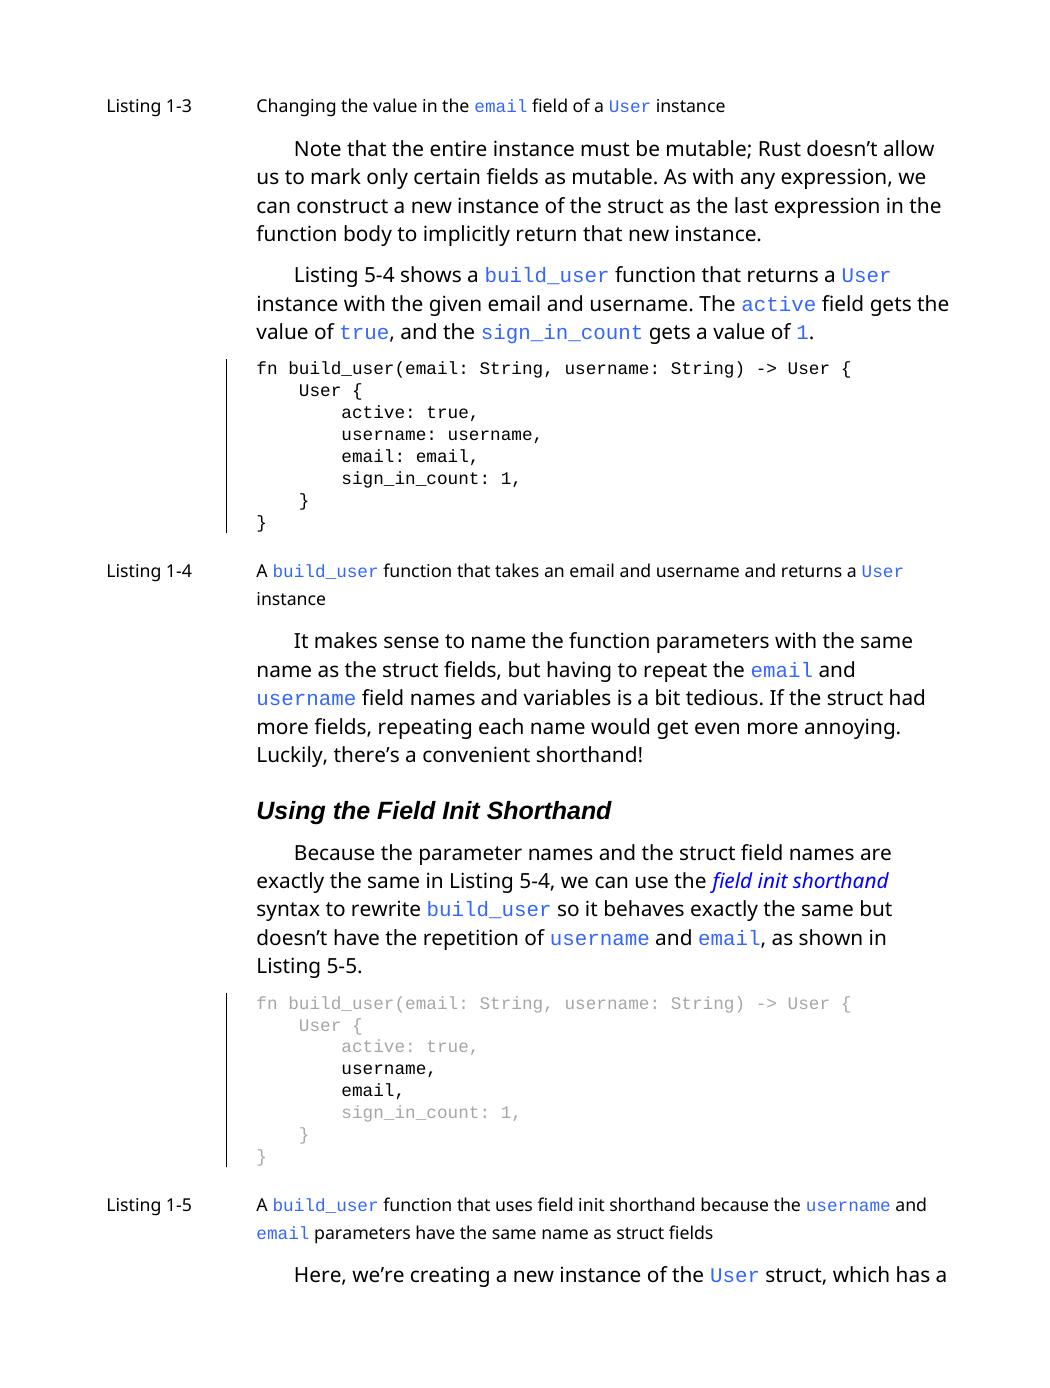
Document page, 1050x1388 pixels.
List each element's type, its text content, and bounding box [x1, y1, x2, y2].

text Listing 5-4 shows a build_user function that returns a User instance with the given email and username. The active field gets the value of true, and the sign_in_count gets a value of 1. [256, 260, 950, 346]
text username, [227, 1058, 950, 1080]
text User { [227, 380, 950, 402]
text username: username, [227, 424, 950, 446]
list A build_user function that uses field init shorthand because the username and email parameters have the same name as struct fields [106, 1192, 950, 1244]
text Using the Field Init Shorthand [256, 794, 950, 825]
text fn build_user(email: String, username: String) -> User { [226, 358, 950, 380]
list Changing the value in the email field of a User instance [106, 94, 950, 118]
text It makes sense to name the function parameters with the same name as the struct fields, but having to repeat the email and username field names and variables is a bit tedious. If the struct had more fields, repeating each name would get even more annoying. Luckily, there’s a convenient shorthand! [256, 626, 950, 769]
text sign_in_count: 1, [227, 1102, 950, 1124]
text email: email, [227, 446, 950, 468]
text } [227, 490, 950, 512]
text active: true, [227, 402, 950, 424]
text email, [227, 1080, 950, 1102]
text } [227, 1146, 950, 1167]
text active: true, [227, 1036, 950, 1058]
list A build_user function that takes an email and username and returns a User instance [106, 558, 950, 610]
text } [227, 1124, 950, 1146]
text } [227, 512, 950, 533]
text fn build_user(email: String, username: String) -> User { [226, 992, 950, 1014]
text User { [227, 1014, 950, 1036]
text sign_in_count: 1, [227, 468, 950, 490]
